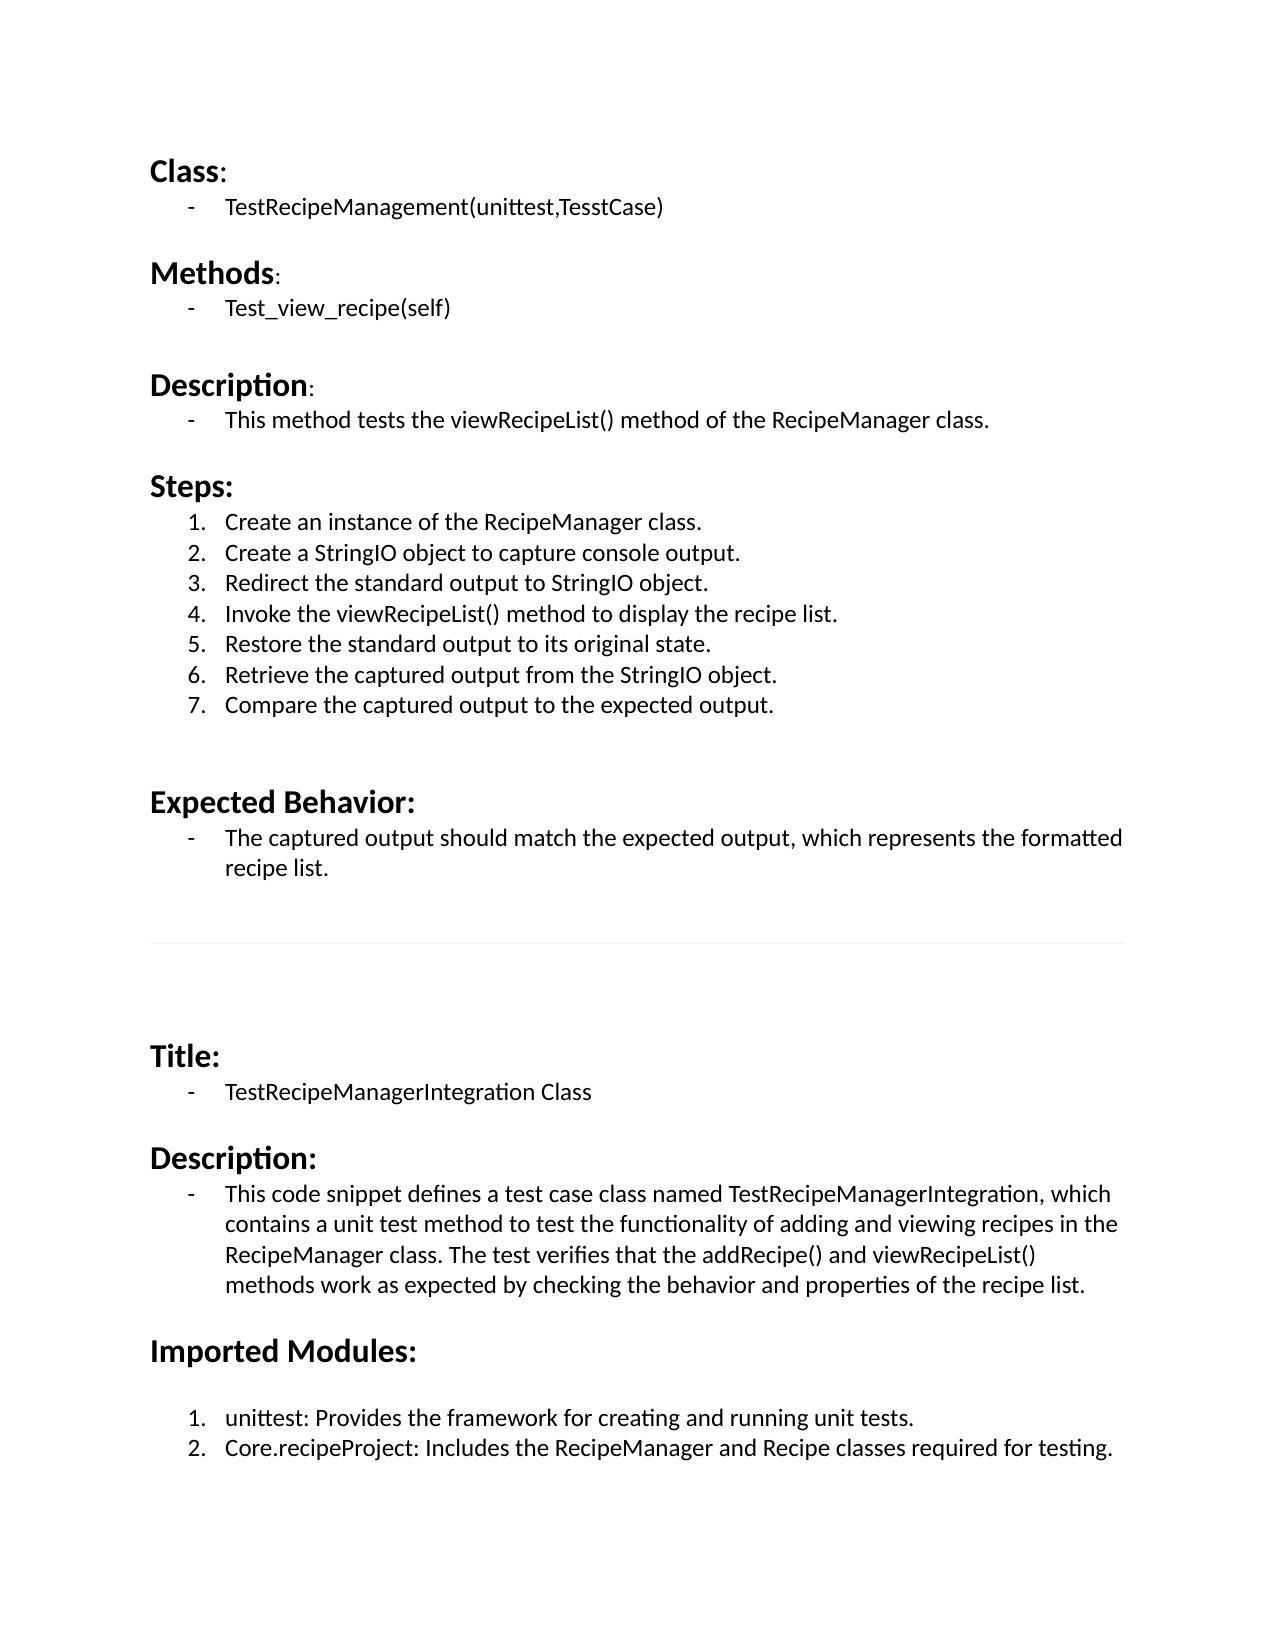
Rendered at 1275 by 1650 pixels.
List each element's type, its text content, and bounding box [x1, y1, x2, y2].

list Create an instance of the RecipeManager class. [187, 506, 1125, 537]
text Imported Modules: [150, 1330, 1125, 1371]
list Create a StringIO object to capture console output. [187, 537, 1125, 567]
text Expected Behavior: [150, 781, 1125, 822]
list Test_view_recipe(self) [187, 292, 1125, 323]
list Redirect the standard output to StringIO object. [187, 567, 1125, 598]
list The captured output should match the expected output, which represents the formatted recipe list. [187, 822, 1125, 883]
list This code snippet defines a test case class named TestRecipeManagerIntegration, which contains a unit test method to test the functionality of adding and viewing recipes in the RecipeManager class. The test verifies that the addRecipe() and viewRecipeList() methods work as expected by checking the behavior and properties of the recipe list. [187, 1178, 1125, 1300]
text Steps: [150, 466, 1125, 506]
text Title: [150, 1035, 1125, 1076]
list Invoke the viewRecipeList() method to display the recipe list. [187, 598, 1125, 628]
text Description: [150, 1137, 1125, 1178]
list This method tests the viewRecipeList() method of the RecipeManager class. [187, 404, 1125, 435]
list TestRecipeManagerIntegration Class [187, 1076, 1125, 1107]
text Class: [150, 150, 1125, 191]
list Retrieve the captured output from the StringIO object. [187, 659, 1125, 689]
list TestRecipeManagement(unittest,TesstCase) [187, 191, 1125, 221]
text Methods: [150, 252, 1125, 292]
list Core.recipeProject: Includes the RecipeManager and Recipe classes required for testing. [187, 1432, 1125, 1463]
text Description: [150, 364, 1125, 404]
list Compare the captured output to the expected output. [187, 689, 1125, 720]
list unittest: Provides the framework for creating and running unit tests. [187, 1402, 1125, 1432]
list Restore the standard output to its original state. [187, 628, 1125, 659]
